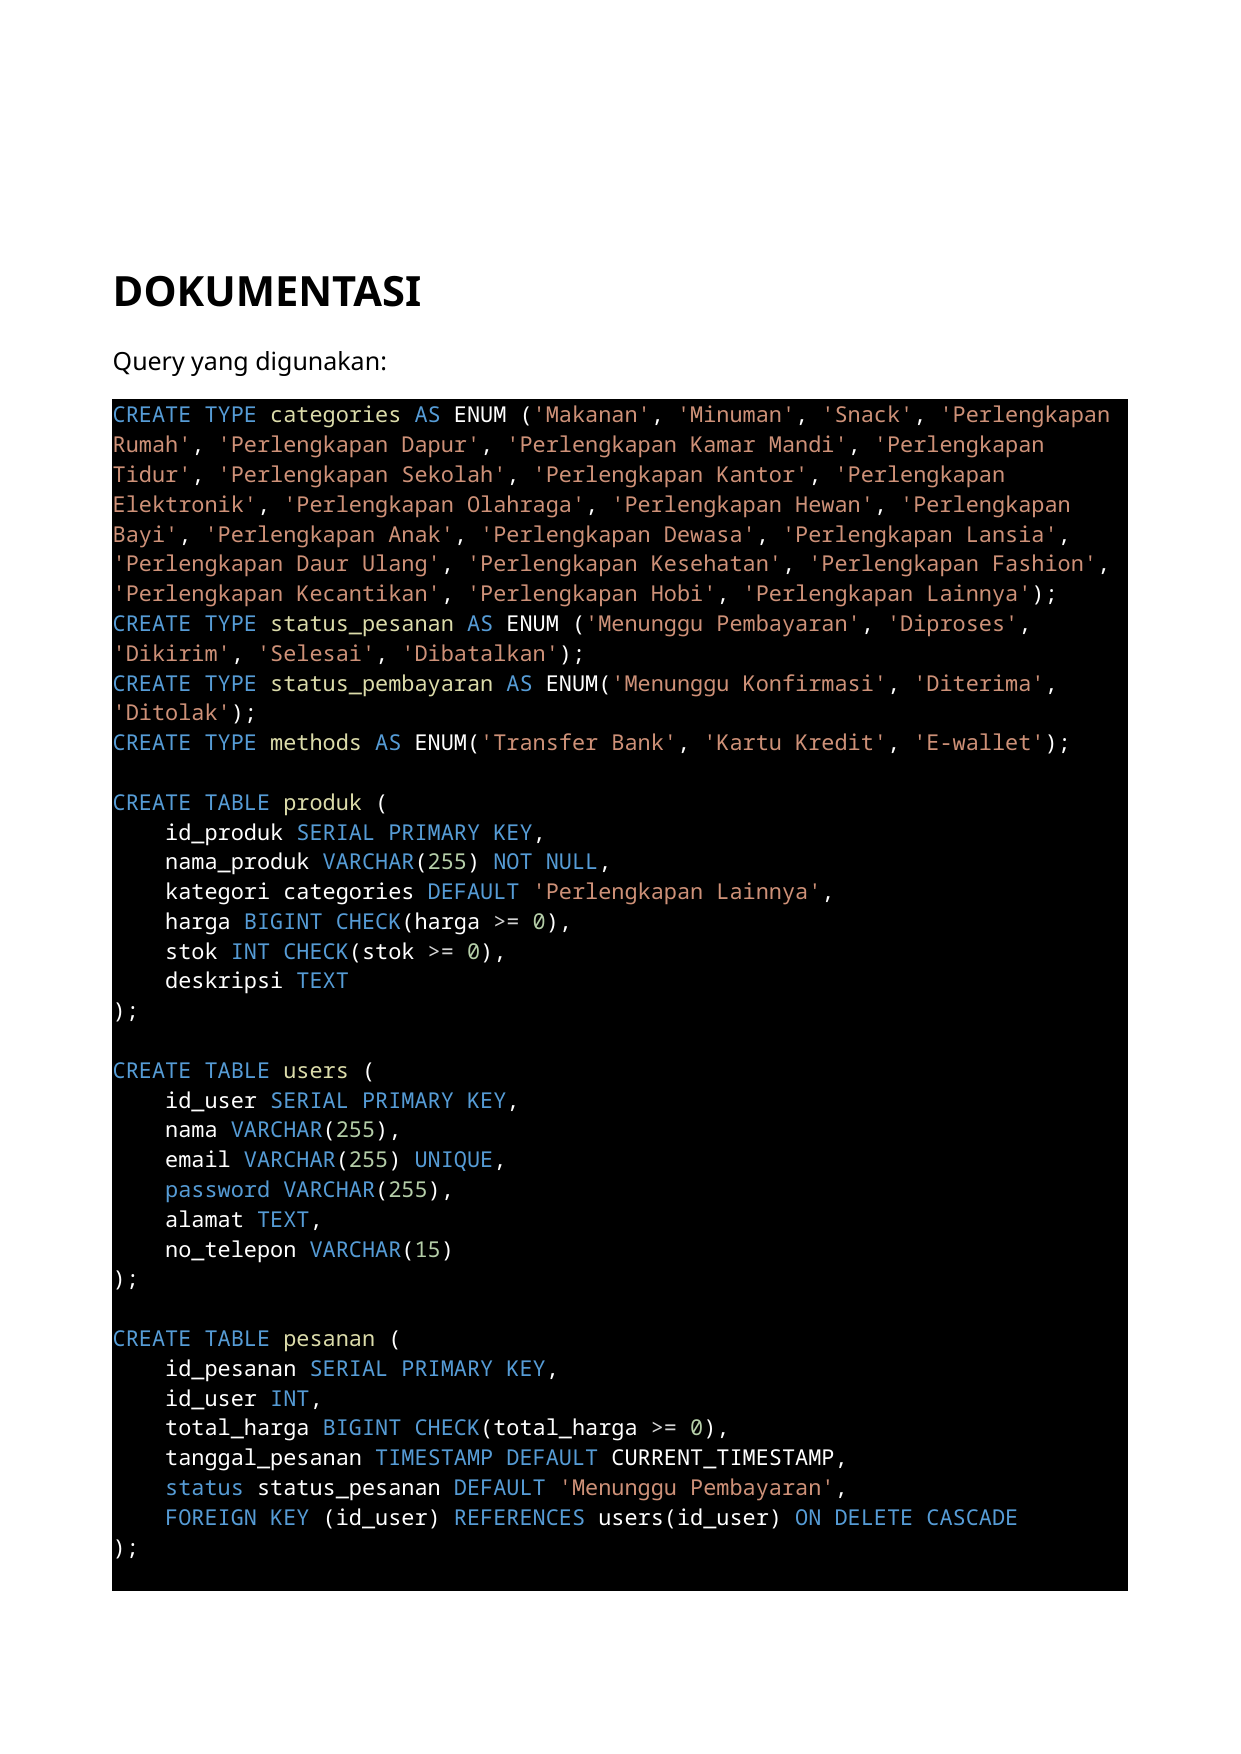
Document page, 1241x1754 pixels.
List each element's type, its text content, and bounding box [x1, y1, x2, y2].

text CREATE TYPE status_pembayaran AS ENUM('Menunggu Konfirmasi', 'Diterima', 'Ditolak'); [112, 667, 1128, 727]
text nama VARCHAR(255), [112, 1114, 1128, 1144]
text id_pesanan SERIAL PRIMARY KEY, [112, 1353, 1128, 1382]
text ); [112, 995, 1128, 1025]
text CREATE TABLE produk ( [112, 787, 1128, 816]
text DOKUMENTASI [112, 262, 1128, 318]
text Query yang digunakan: [112, 343, 1128, 378]
text CREATE TYPE methods AS ENUM('Transfer Bank', 'Kartu Kredit', 'E-wallet'); [112, 727, 1128, 757]
text CREATE TYPE categories AS ENUM ('Makanan', 'Minuman', 'Snack', 'Perlengkapan Rumah', 'Perlengkapan Dapur', 'Perlengkapan Kamar Mandi', 'Perlengkapan Tidur', 'Perlengkapan Sekolah', 'Perlengkapan Kantor', 'Perlengkapan Elektronik', 'Perlengkapan Olahraga', 'Perlengkapan Hewan', 'Perlengkapan Bayi', 'Perlengkapan Anak', 'Perlengkapan Dewasa', 'Perlengkapan Lansia', 'Perlengkapan Daur Ulang', 'Perlengkapan Kesehatan', 'Perlengkapan Fashion', 'Perlengkapan Kecantikan', 'Perlengkapan Hobi', 'Perlengkapan Lainnya'); [112, 399, 1128, 608]
text id_user SERIAL PRIMARY KEY, [112, 1084, 1128, 1114]
text CREATE TABLE pesanan ( [112, 1323, 1128, 1353]
text FOREIGN KEY (id_user) REFERENCES users(id_user) ON DELETE CASCADE [112, 1502, 1128, 1531]
text stok INT CHECK(stok >= 0), [112, 936, 1128, 965]
text status status_pesanan DEFAULT 'Menunggu Pembayaran', [112, 1472, 1128, 1502]
text deskripsi TEXT [112, 965, 1128, 995]
text CREATE TABLE users ( [112, 1055, 1128, 1084]
text ); [112, 1531, 1128, 1561]
text tanggal_pesanan TIMESTAMP DEFAULT CURRENT_TIMESTAMP, [112, 1442, 1128, 1472]
text id_produk SERIAL PRIMARY KEY, [112, 816, 1128, 846]
text no_telepon VARCHAR(15) [112, 1233, 1128, 1263]
text total_harga BIGINT CHECK(total_harga >= 0), [112, 1412, 1128, 1442]
text id_user INT, [112, 1382, 1128, 1412]
text password VARCHAR(255), [112, 1174, 1128, 1204]
text alamat TEXT, [112, 1204, 1128, 1233]
text nama_produk VARCHAR(255) NOT NULL, [112, 846, 1128, 876]
text harga BIGINT CHECK(harga >= 0), [112, 906, 1128, 936]
text email VARCHAR(255) UNIQUE, [112, 1144, 1128, 1174]
text ); [112, 1263, 1128, 1293]
text CREATE TYPE status_pesanan AS ENUM ('Menunggu Pembayaran', 'Diproses', 'Dikirim', 'Selesai', 'Dibatalkan'); [112, 608, 1128, 667]
text kategori categories DEFAULT 'Perlengkapan Lainnya', [112, 876, 1128, 906]
